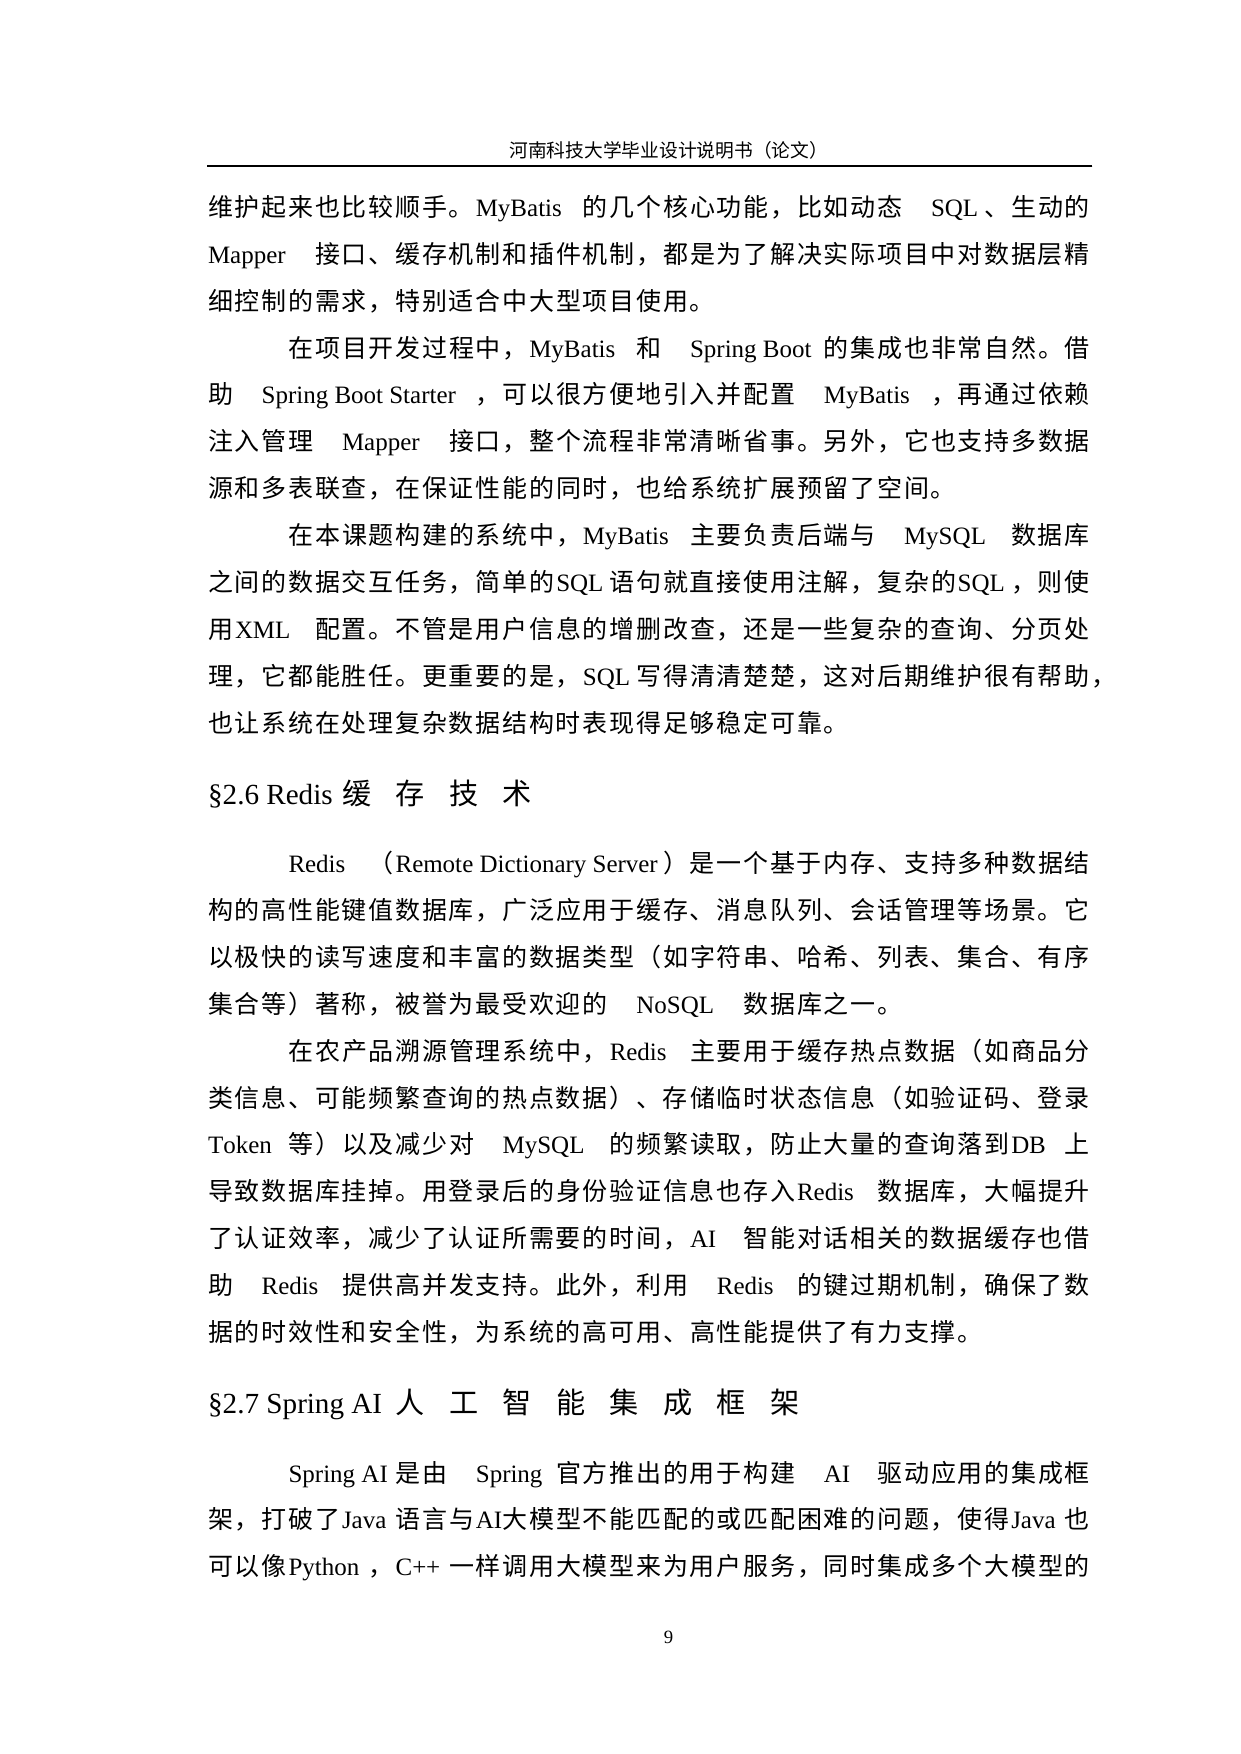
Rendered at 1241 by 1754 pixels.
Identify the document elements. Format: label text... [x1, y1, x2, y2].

text 在农产品溯源管理系统中，Redis 主要用于缓存热点数据（如商品分类信息、可能频繁查询的热点数据）、存储临时状态信息（如验证码、登录 Token等）以及减少对 MySQL 的频繁读取，防止大量的查询落到DB上导致数据库挂掉。用登录后的身份验证信息也存入Redis数据库，大幅提升了认证效率，减少了认证所需要的时间，AI 智能对话相关的数据缓存也借助 Redis 提供高并发支持。此外，利用 Redis 的键过期机制，确保了数据的时效性和安全性，为系统的高可用、高性能提供了有力支撑。 [208, 1026, 1091, 1354]
text 在本课题构建的系统中，MyBatis 主要负责后端与 MySQL 数据库之间的数据交互任务，简单的SQL语句就直接使用注解，复杂的SQL，则使用XML配置。不管是用户信息的增删改查，还是一些复杂的查询、分页处理，它都能胜任。更重要的是，SQL 写得清清楚楚，这对后期维护很有帮助，也让系统在处理复杂数据结构时表现得足够稳定可靠。 [208, 510, 1091, 745]
text Redis（Remote Dictionary Server）是一个基于内存、支持多种数据结构的高性能键值数据库，广泛应用于缓存、消息队列、会话管理等场景。它以极快的读写速度和丰富的数据类型（如字符串、哈希、列表、集合、有序集合等）著称，被誉为最受欢迎的 NoSQL 数据库之一。 [208, 838, 1091, 1026]
subtitle §2.7 Spring AI 人工智能集成框架 [208, 1377, 1091, 1424]
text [208, 182, 1091, 323]
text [208, 1448, 1091, 1588]
text 在项目开发过程中，MyBatis 和 Spring Boot 的集成也非常自然。借助 Spring Boot Starter，可以很方便地引入并配置 MyBatis，再通过依赖注入管理 Mapper 接口，整个流程非常清晰省事。另外，它也支持多数据源和多表联查，在保证性能的同时，也给系统扩展预留了空间。 [208, 323, 1091, 510]
subtitle §2.6 Redis 缓存技术 [208, 768, 1091, 815]
